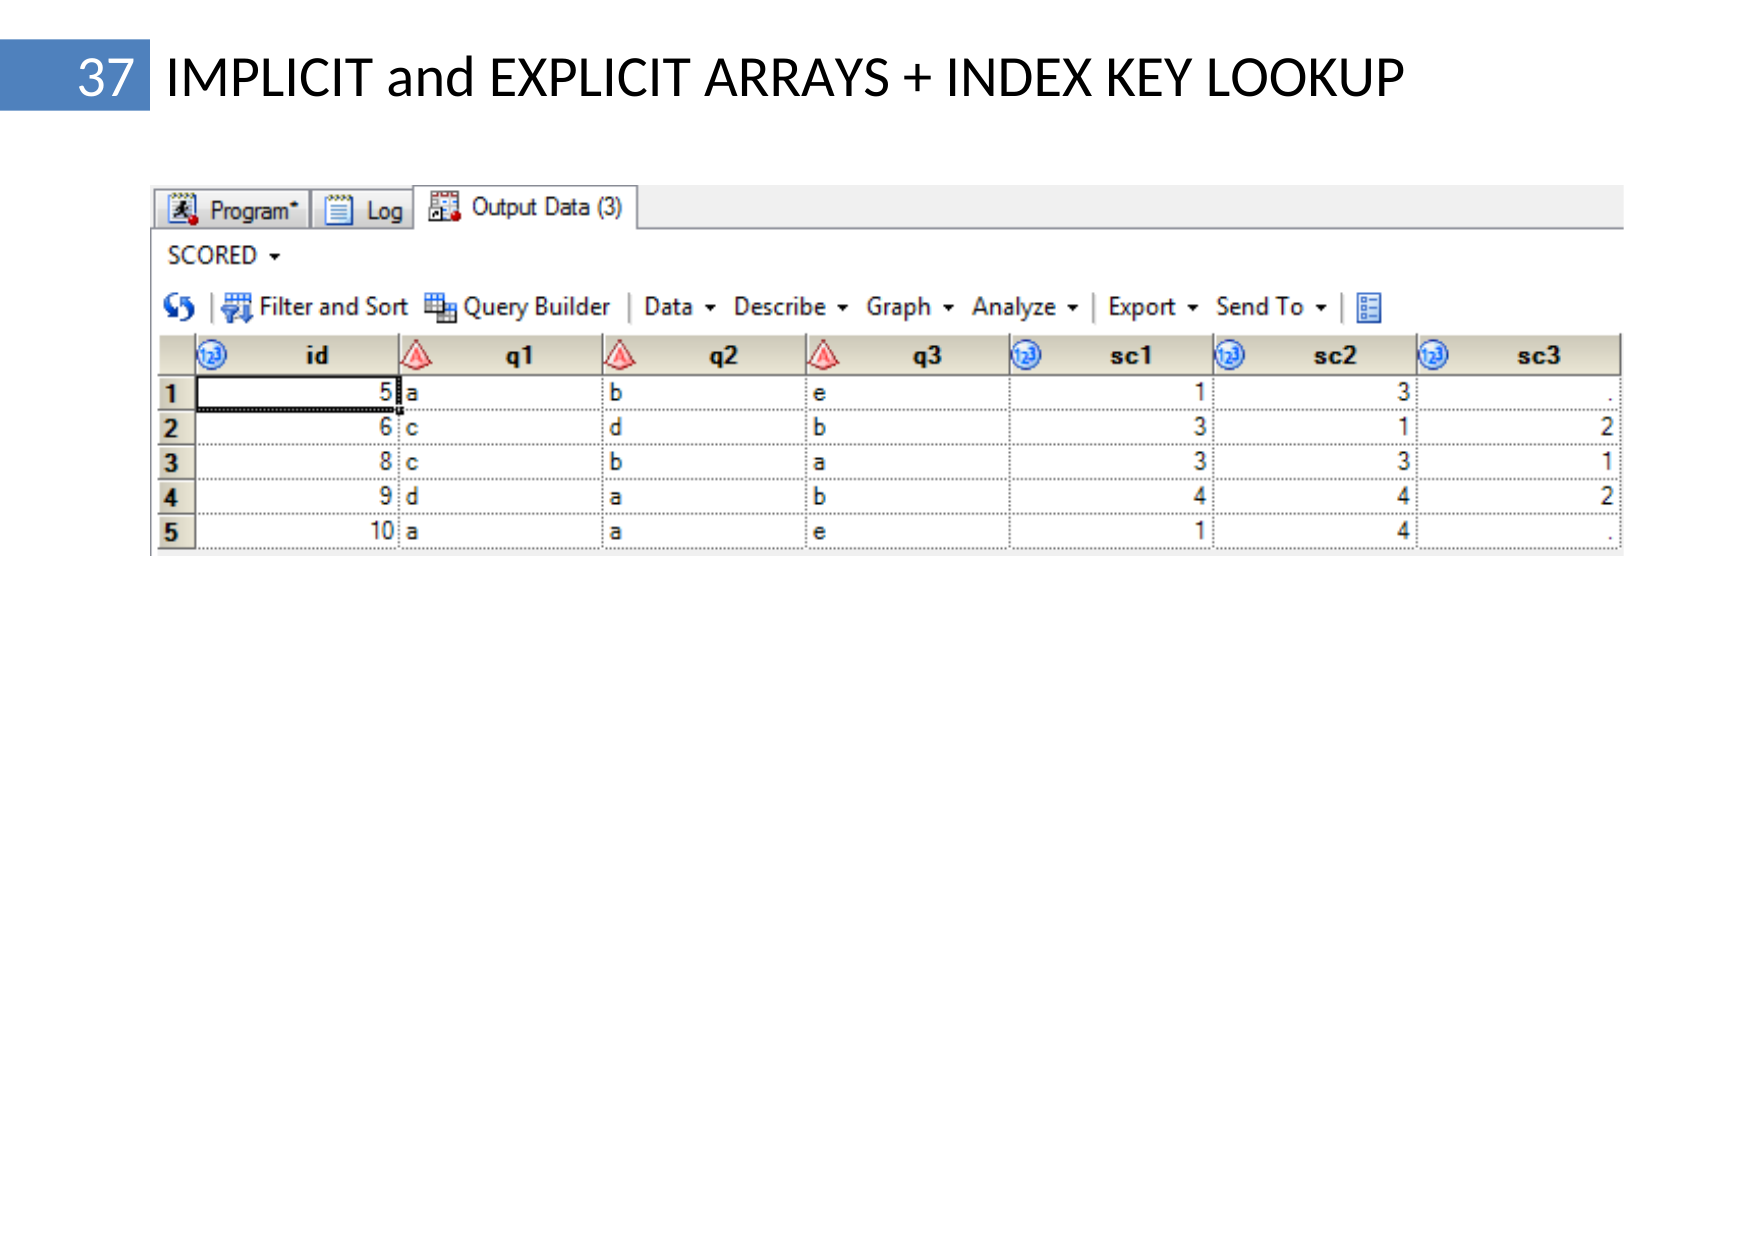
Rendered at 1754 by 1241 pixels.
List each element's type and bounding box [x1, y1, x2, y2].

picture [150, 185, 1624, 556]
